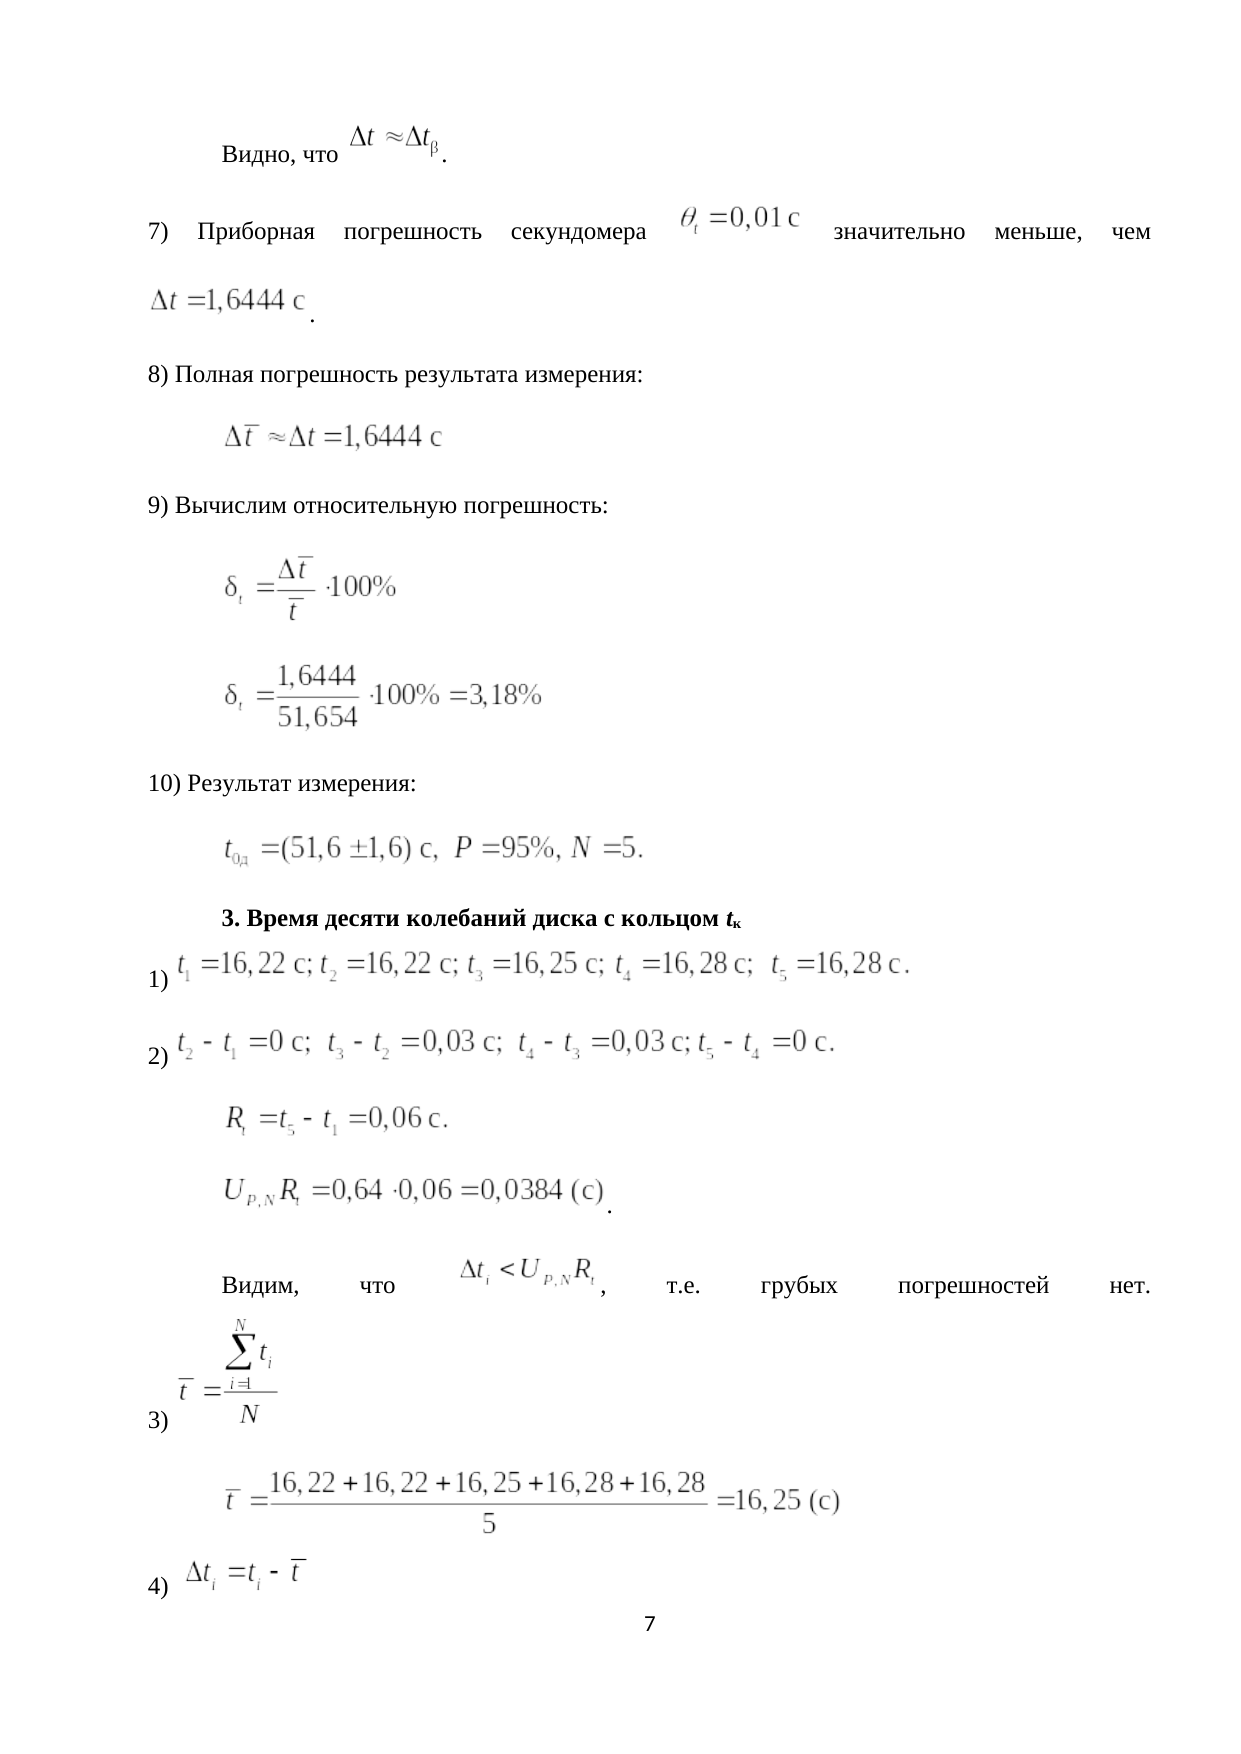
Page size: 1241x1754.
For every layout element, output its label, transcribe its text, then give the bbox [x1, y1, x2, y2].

text Видим, что , т.е. грубых погрешностей нет. 3) [148, 1250, 1152, 1434]
text 2) [148, 1023, 1152, 1070]
text 4) [148, 1554, 1152, 1600]
text 7) Приборная погрешность секундомера значительно меньше, чем . [148, 198, 1152, 328]
text 3. Время десяти колебаний диска с кольцом tк [148, 903, 1152, 932]
text Видно, что . [148, 118, 1152, 167]
text 10) Результат измерения: [148, 768, 1152, 797]
text 9) Вычислим относительную погрешность: [148, 490, 1152, 519]
text 8) Полная погрешность результата измерения: [148, 359, 1152, 388]
text 1) [148, 946, 1152, 992]
text . [148, 1171, 1152, 1219]
